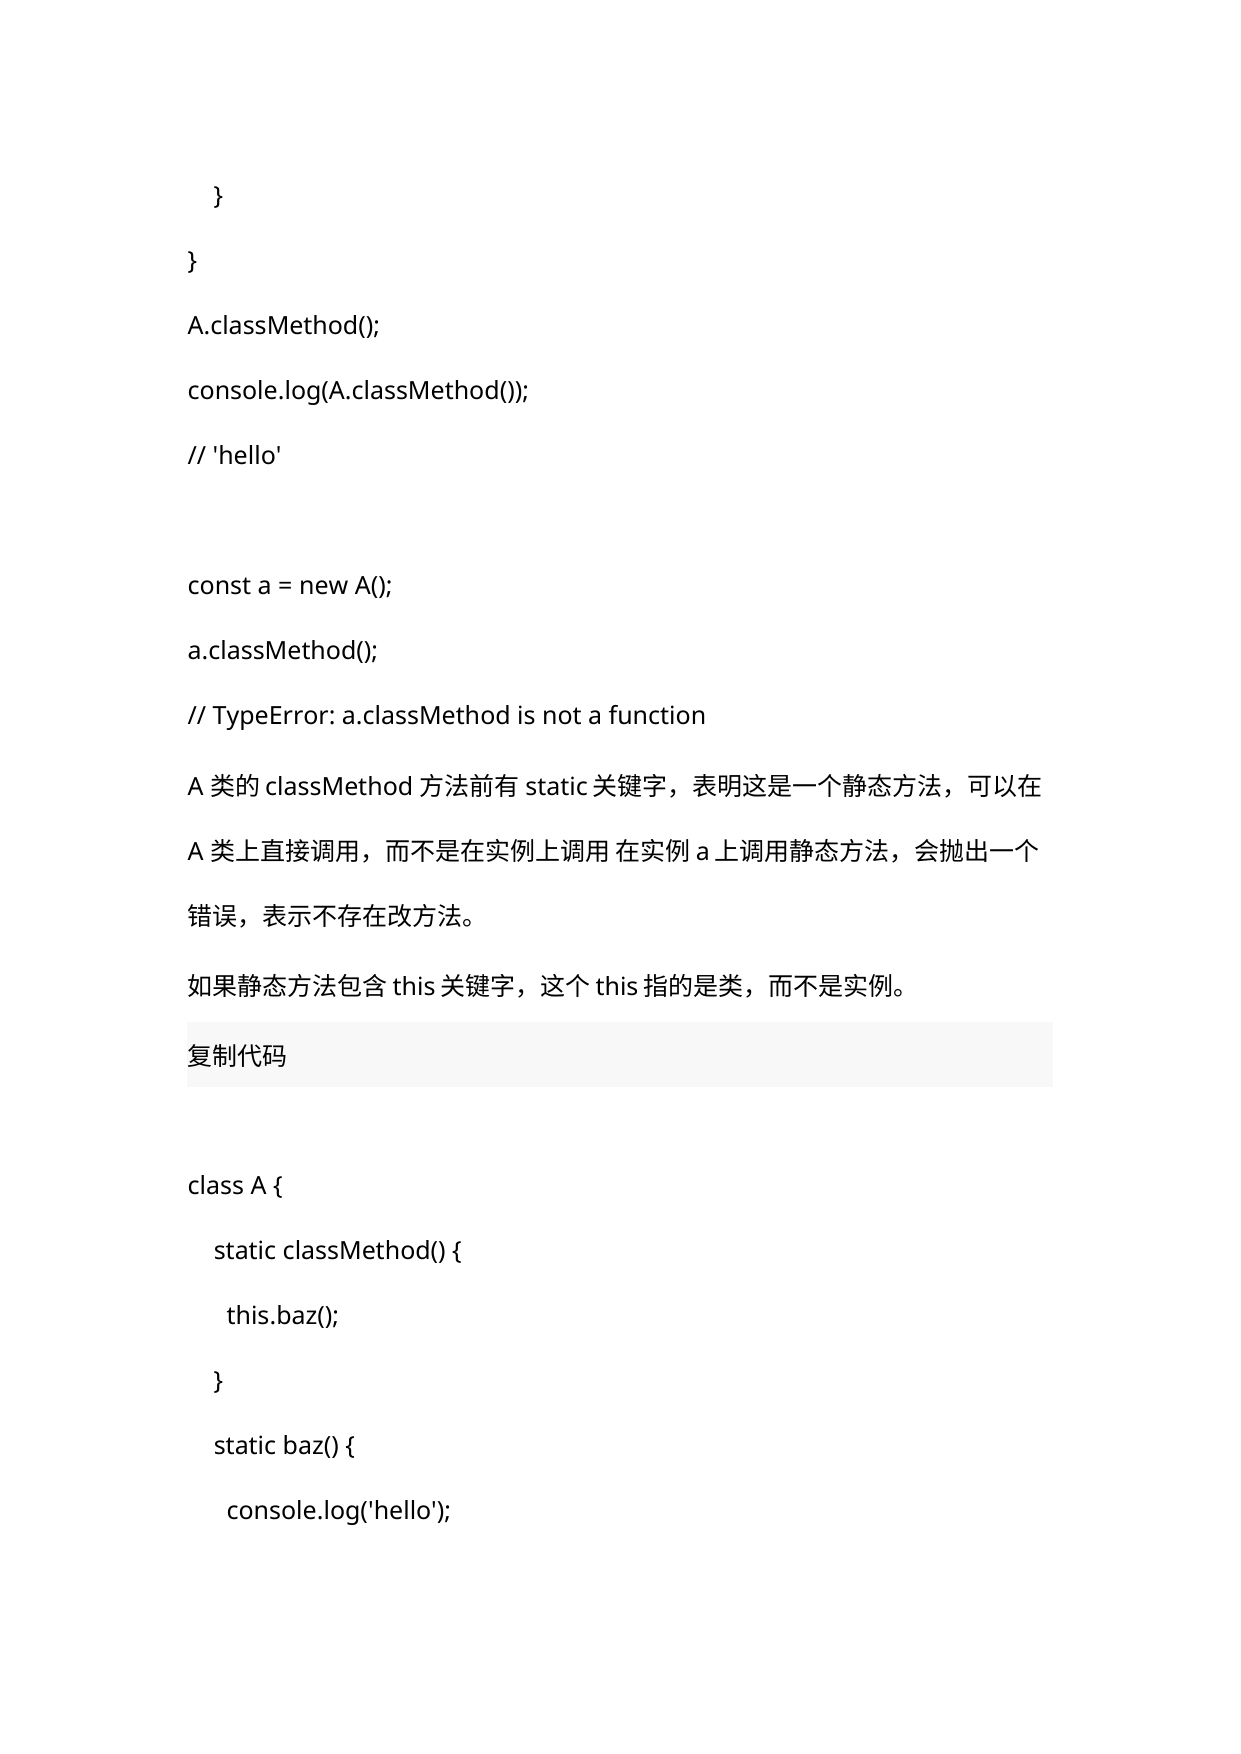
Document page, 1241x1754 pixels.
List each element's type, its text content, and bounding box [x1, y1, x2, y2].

text const a = new A(); [187, 552, 1053, 617]
text static classMethod() { [187, 1217, 1053, 1282]
text // TypeError: a.classMethod is not a function [187, 682, 1053, 747]
text } [187, 227, 1053, 292]
text 如果静态方法包含this关键字，这个this指的是类，而不是实例。 [187, 952, 1053, 1017]
text a.classMethod(); [187, 617, 1053, 682]
text } [187, 162, 1053, 227]
text A 类的classMethod 方法前有 static关键字，表明这是一个静态方法，可以在 A 类上直接调用，而不是在实例上调用 在实例a上调用静态方法，会抛出一个错误，表示不存在改方法。 [187, 752, 1053, 947]
text this.baz(); [187, 1282, 1053, 1347]
text console.log(A.classMethod()); [187, 357, 1053, 422]
text static baz() { [187, 1412, 1053, 1477]
text 复制代码 [187, 1022, 1053, 1087]
text } [187, 1347, 1053, 1412]
text // 'hello' [187, 422, 1053, 487]
text class A { [187, 1152, 1053, 1217]
text console.log('hello'); [187, 1477, 1053, 1542]
text A.classMethod(); [187, 292, 1053, 357]
